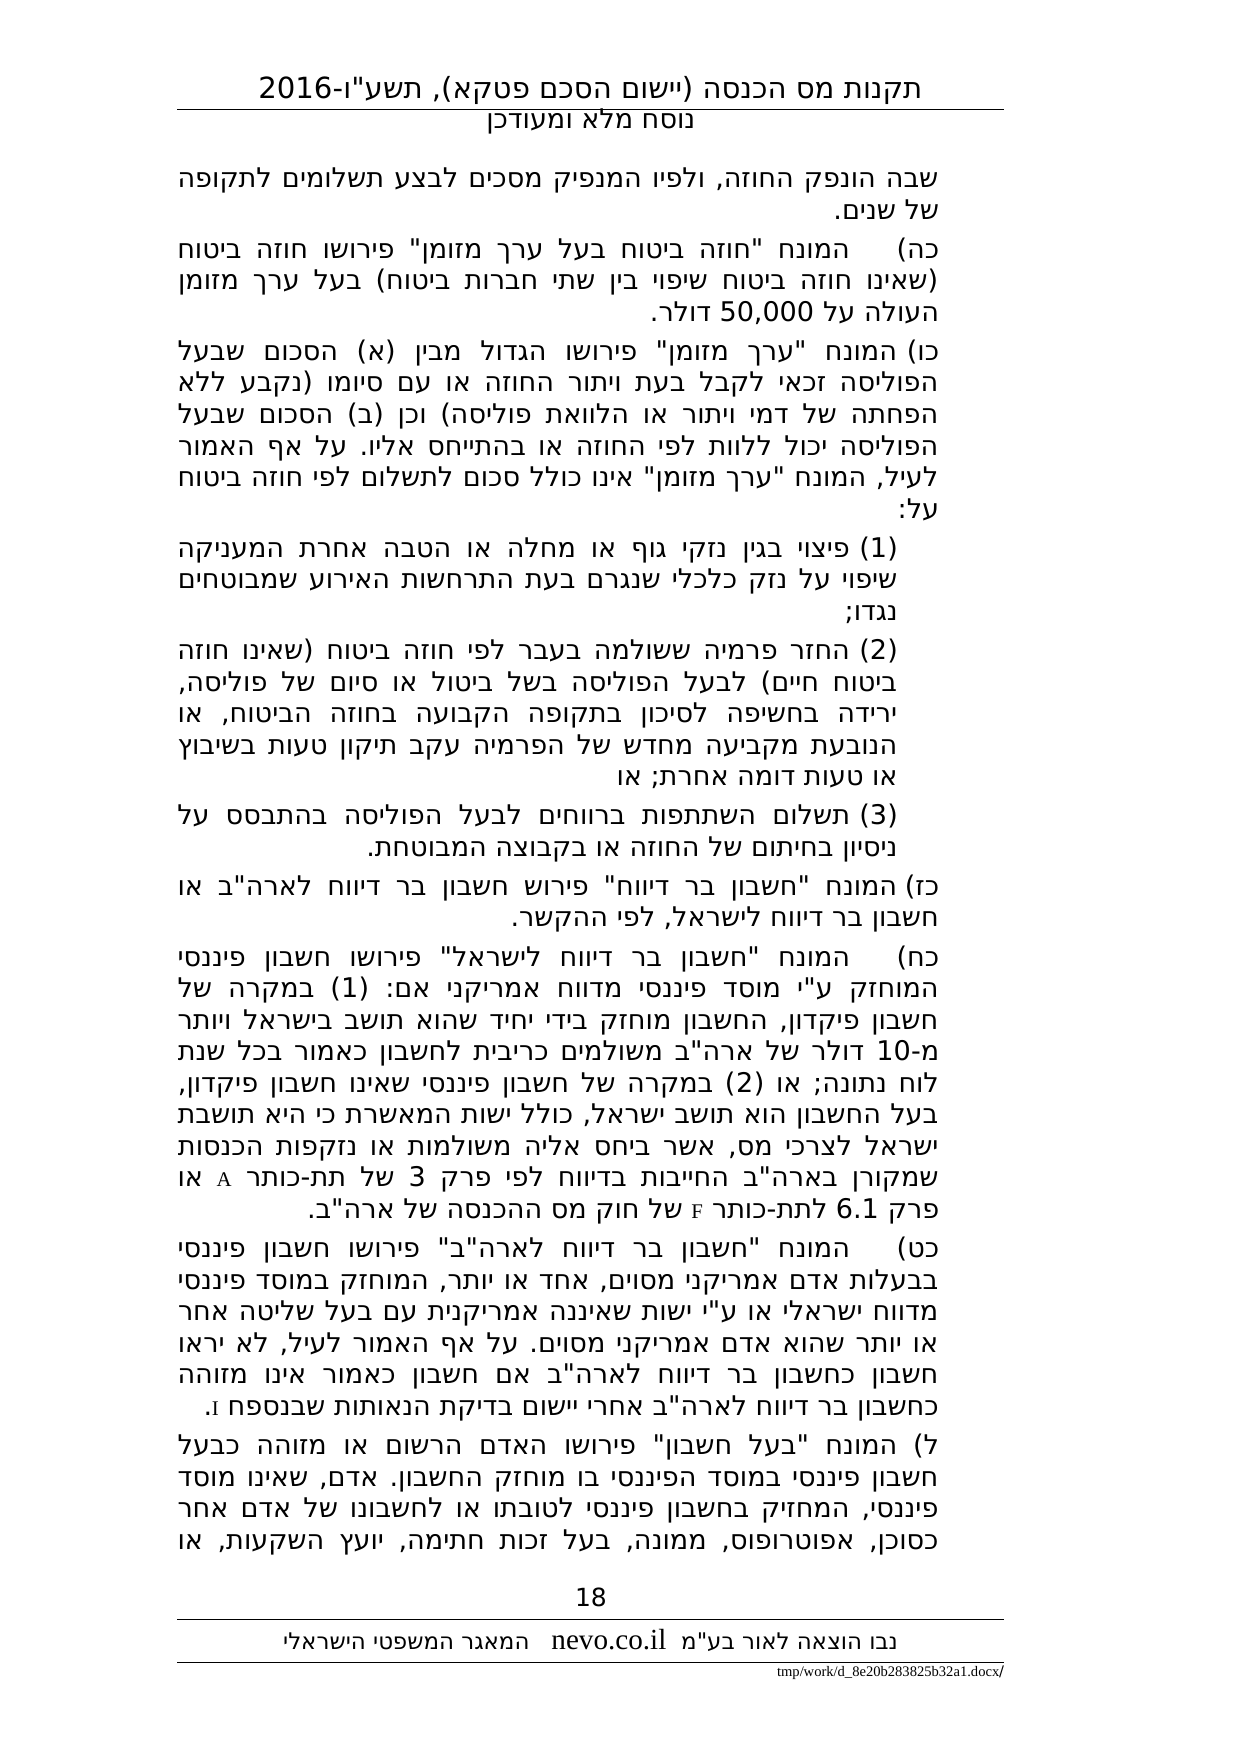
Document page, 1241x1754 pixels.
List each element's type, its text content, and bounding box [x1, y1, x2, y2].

text כה) המונח "חוזה ביטוח בעל ערך מזומן" פירושו חוזה ביטוח (שאינו חוזה ביטוח שיפוי בין שתי חברות ביטוח) בעל ערך מזומן העולה על 50,000 דולר. [177, 233, 939, 328]
text (2) החזר פרמיה ששולמה בעבר לפי חוזה ביטוח (שאינו חוזה ביטוח חיים) לבעל הפוליסה בשל ביטול או סיום של פוליסה, ירידה בחשיפה לסיכון בתקופה הקבועה בחוזה הביטוח, או הנובעת מקביעה מחדש של הפרמיה עקב תיקון טעות בשיבוץ או טעות דומה אחרת; או [177, 634, 898, 792]
text כו) המונח "ערך מזומן" פירושו הגדול מבין (א) הסכום שבעל הפוליסה זכאי לקבל בעת ויתור החוזה או עם סיומו (נקבע ללא הפחתה של דמי ויתור או הלוואת פוליסה) וכן (ב) הסכום שבעל הפוליסה יכול ללוות לפי החוזה או בהתייחס אליו. על אף האמור לעיל, המונח "ערך מזומן" אינו כולל סכום לתשלום לפי חוזה ביטוח על: [177, 335, 939, 524]
text כט) המונח "חשבון בר דיווח לארה"ב" פירושו חשבון פיננסי בבעלות אדם אמריקני מסוים, אחד או יותר, המוחזק במוסד פיננסי מדווח ישראלי או ע"י ישות שאיננה אמריקנית עם בעל שליטה אחר או יותר שהוא אדם אמריקני מסוים. על אף האמור לעיל, לא יראו חשבון כחשבון בר דיווח לארה"ב אם חשבון כאמור אינו מזוהה כחשבון בר דיווח לארה"ב אחרי יישום בדיקת הנאותות שבנספח I. [177, 1232, 939, 1422]
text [177, 1429, 939, 1556]
text כח) המונח "חשבון בר דיווח לישראל" פירושו חשבון פיננסי המוחזק ע"י מוסד פיננסי מדווח אמריקני אם: (1) במקרה של חשבון פיקדון, החשבון מוחזק בידי יחיד שהוא תושב בישראל ויותר מ-10 דולר של ארה"ב משולמים כריבית לחשבון כאמור בכל שנת לוח נתונה; או (2) במקרה של חשבון פיננסי שאינו חשבון פיקדון, בעל החשבון הוא תושב ישראל, כולל ישות המאשרת כי היא תושבת ישראל לצרכי מס, אשר ביחס אליה משולמות או נזקפות הכנסות שמקורן בארה"ב החייבות בדיווח לפי פרק 3 של תת-כותר A או פרק 6.1 לתת-כותר F של חוק מס ההכנסה של ארה"ב. [177, 941, 939, 1225]
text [177, 162, 939, 226]
text כז) המונח "חשבון בר דיווח" פירוש חשבון בר דיווח לארה"ב או חשבון בר דיווח לישראל, לפי ההקשר. [177, 870, 939, 933]
text (1) פיצוי בגין נזקי גוף או מחלה או הטבה אחרת המעניקה שיפוי על נזק כלכלי שנגרם בעת התרחשות האירוע שמבוטחים נגדו; [177, 532, 898, 627]
text (3) תשלום השתתפות ברווחים לבעל הפוליסה בהתבסס על ניסיון בחיתום של החוזה או בקבוצה המבוטחת. [177, 799, 898, 863]
